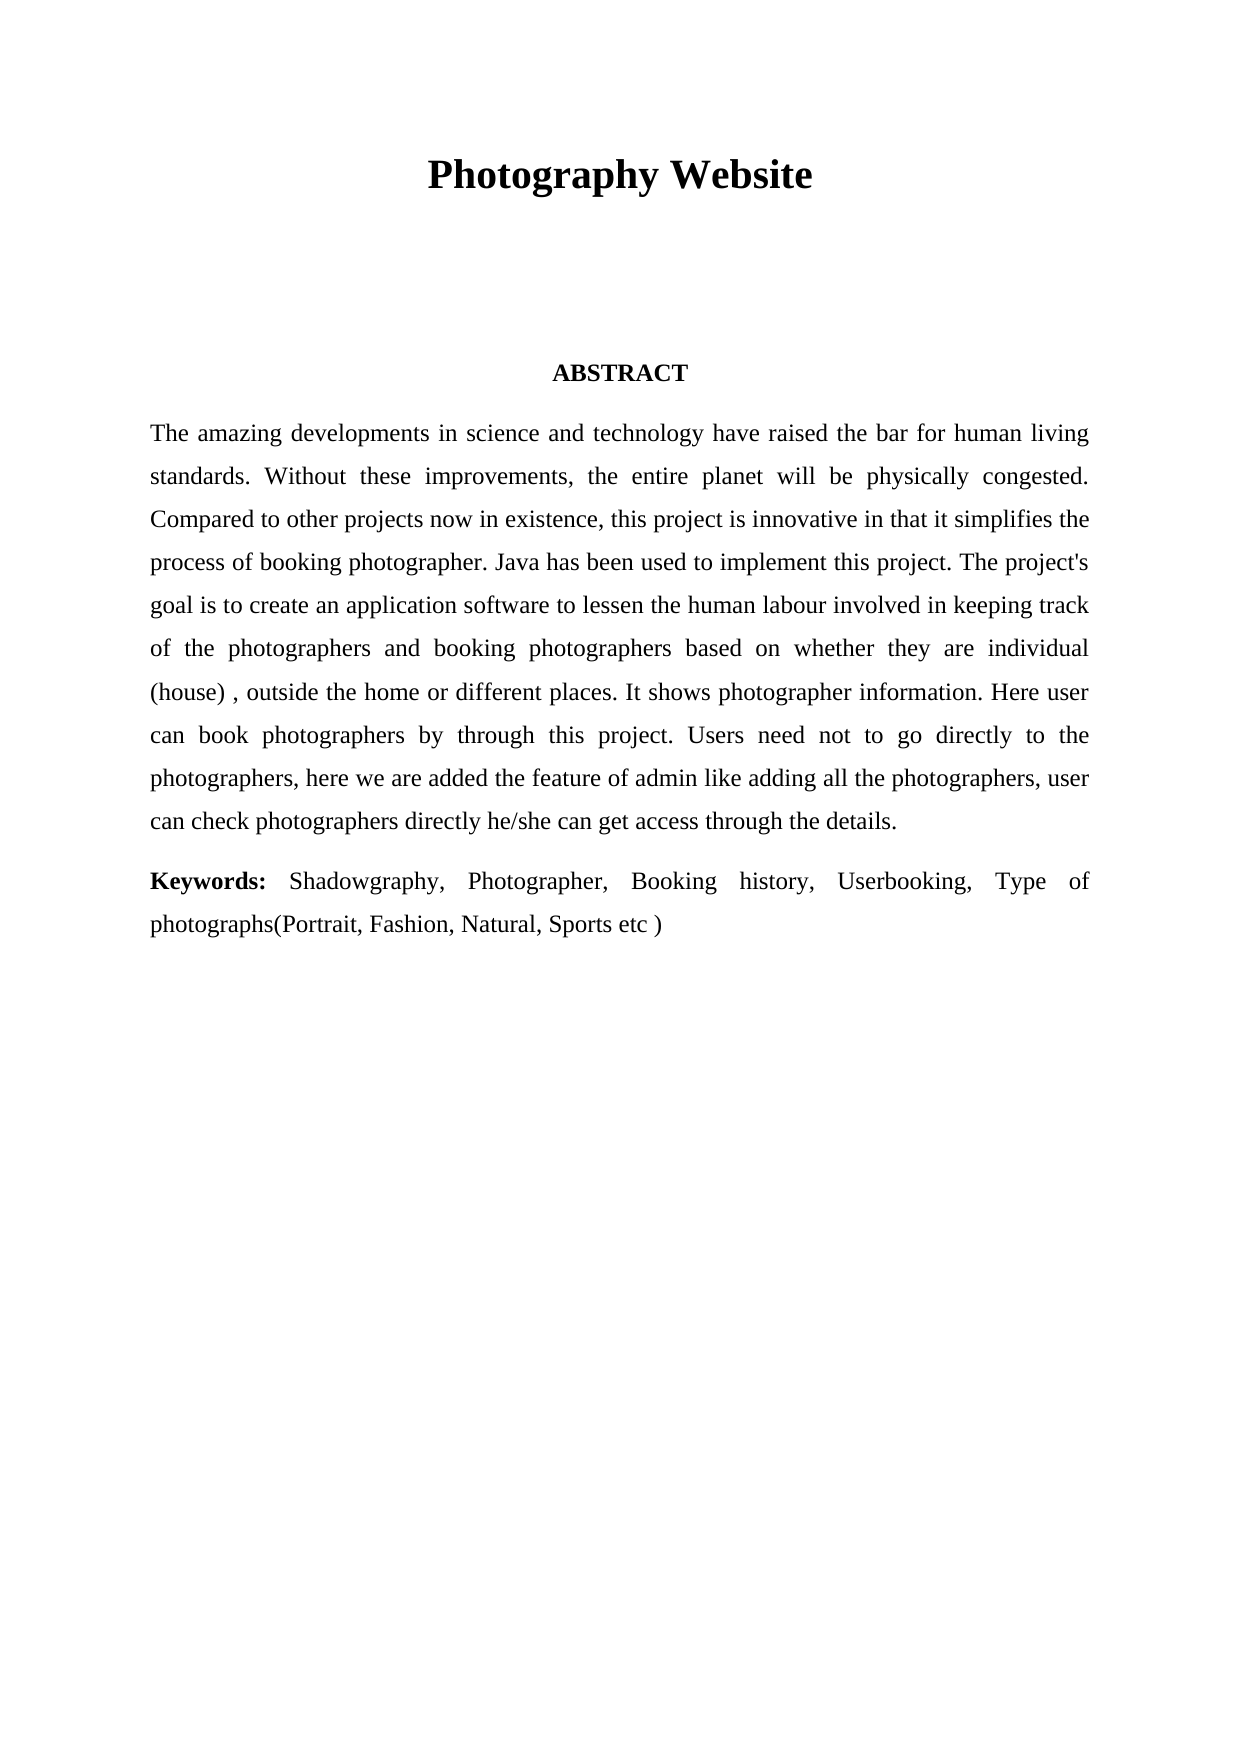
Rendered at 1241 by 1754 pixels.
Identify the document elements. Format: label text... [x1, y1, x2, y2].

text The amazing developments in science and technology have raised the bar for human living standards. Without these improvements, the entire planet will be physically congested. Compared to other projects now in existence, this project is innovative in that it simplifies the process of booking photographer. Java has been used to implement this project. The project's goal is to create an application software to lessen the human labour involved in keeping track of the photographers and booking photographers based on whether they are individual (house) , outside the home or different places. It shows photographer information. Here user can book photographers by through this project. Users need not to go directly to the photographers, here we are added the feature of admin like adding all the photographers, user can check photographers directly he/she can get access through the details. [150, 418, 1090, 835]
text Keywords: Shadowgraphy, Photographer, Booking history, Userbooking, Type of photographs(Portrait, Fashion, Natural, Sports etc ) [150, 866, 1090, 938]
text ABSTRACT [150, 358, 1090, 387]
text Photography Website [150, 150, 1090, 198]
